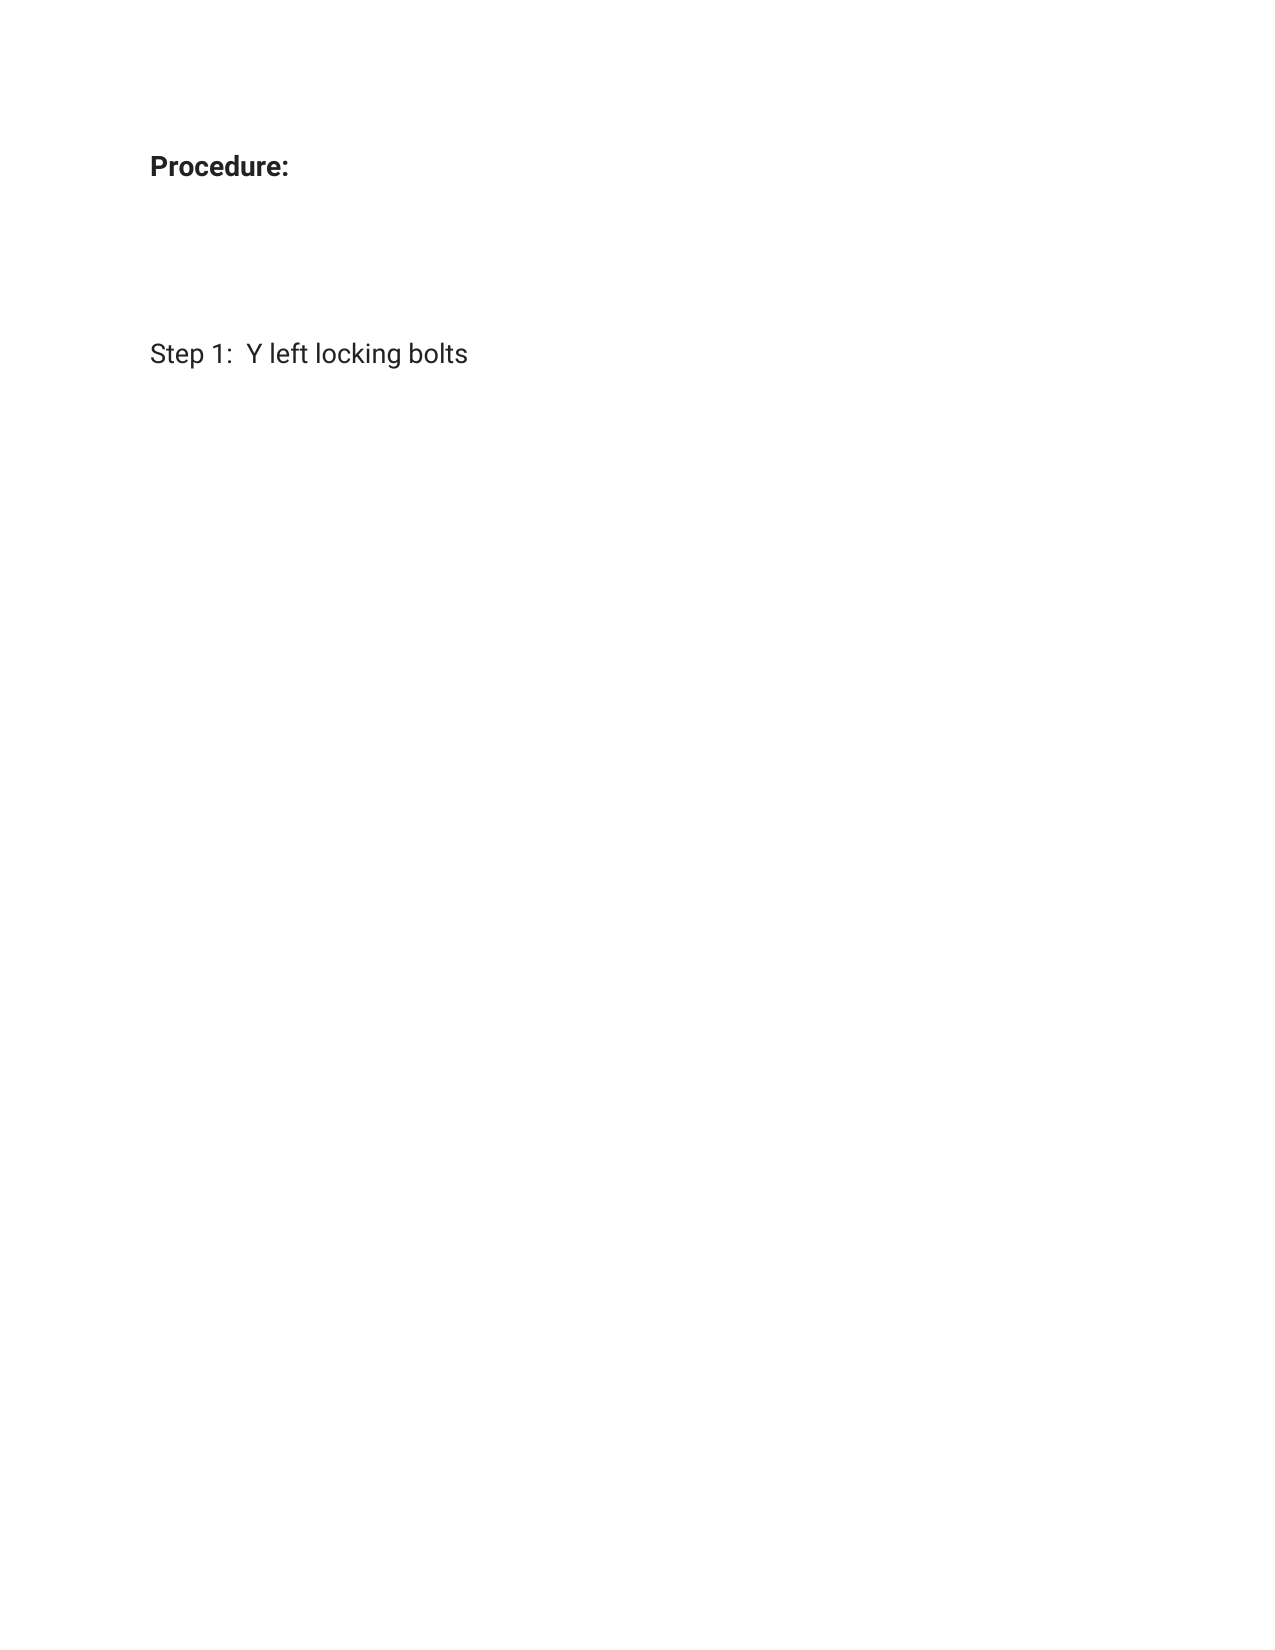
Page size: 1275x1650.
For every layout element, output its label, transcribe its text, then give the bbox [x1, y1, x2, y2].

text Step 1: Y left locking bolts [150, 338, 1125, 370]
subtitle Procedure: [150, 150, 1125, 183]
